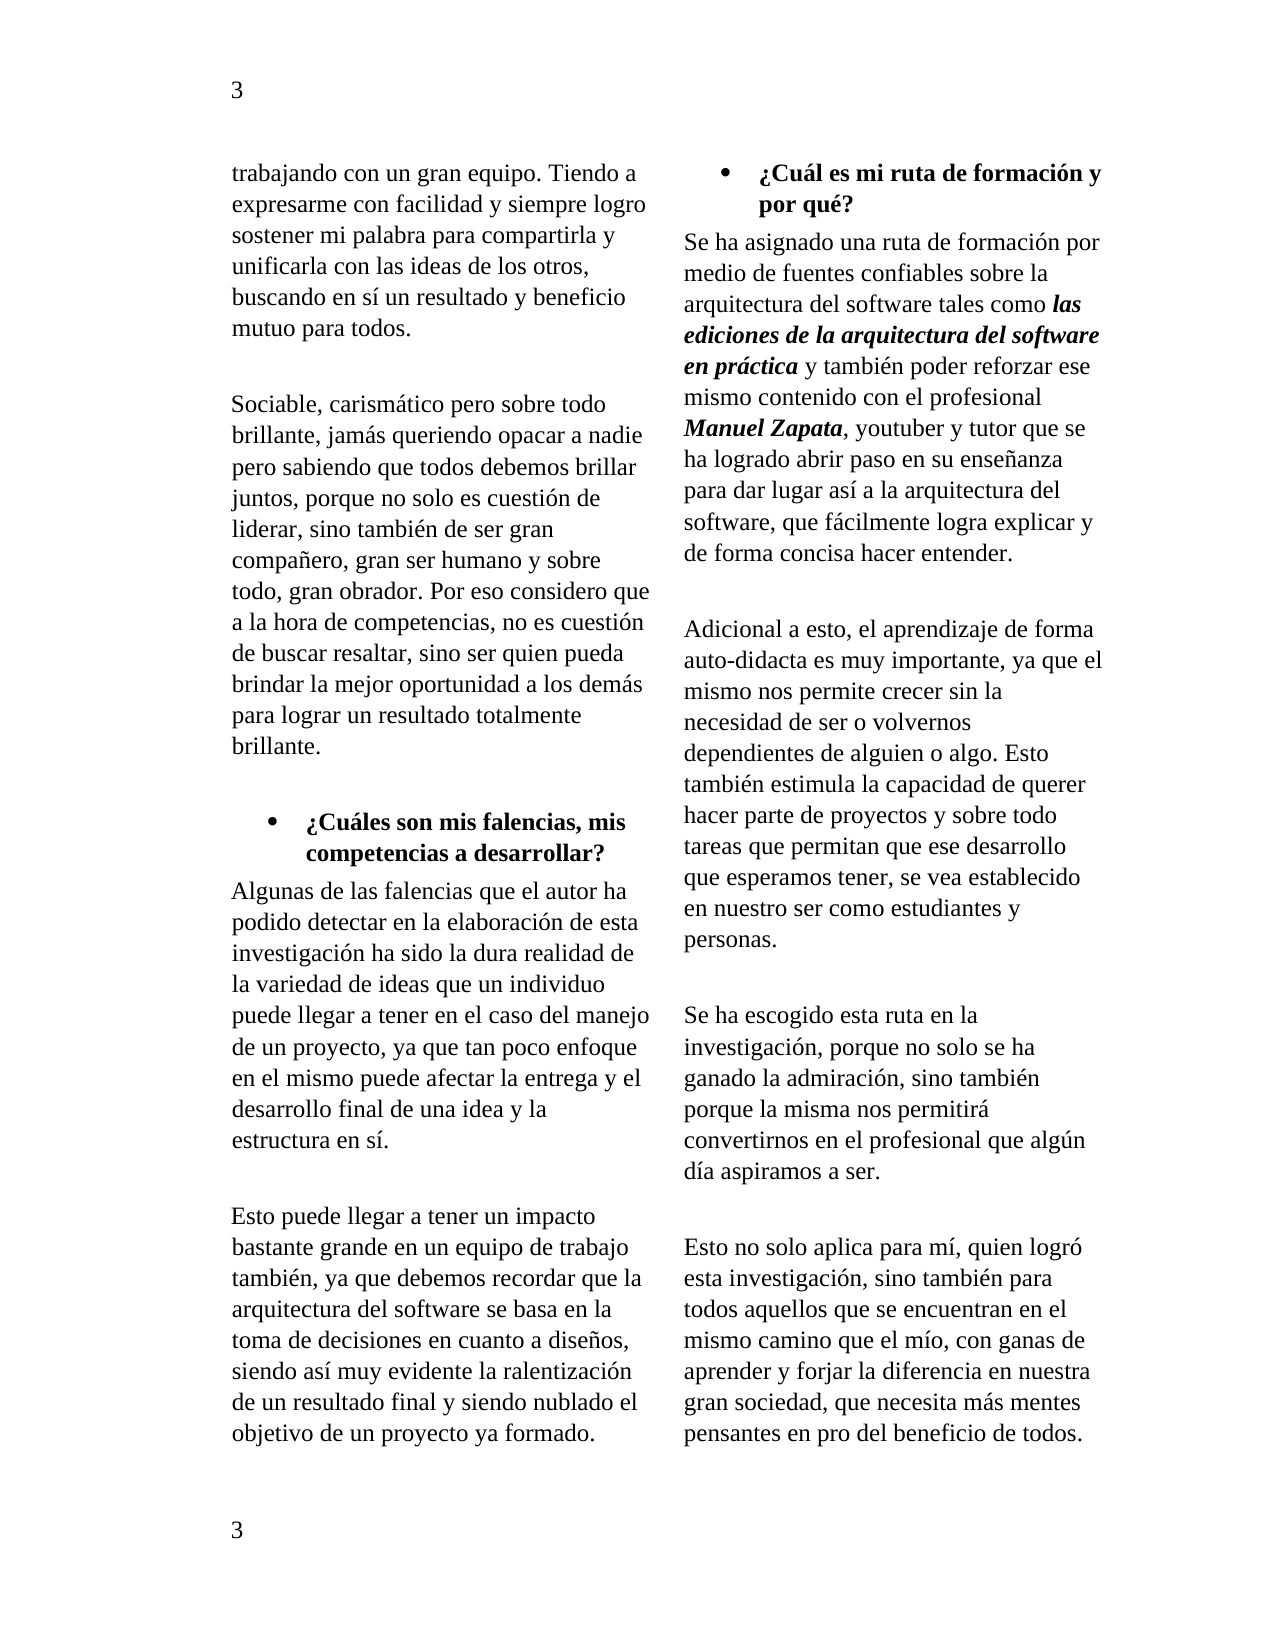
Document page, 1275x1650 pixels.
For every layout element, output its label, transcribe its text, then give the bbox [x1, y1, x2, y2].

text Esto no solo aplica para mí, quien logró esta investigación, sino también para todos aquellos que se encuentran en el mismo camino que el mío, con ganas de aprender y forjar la diferencia en nuestra gran sociedad, que necesita más mentes pensantes en pro del beneficio de todos. [684, 1232, 1104, 1447]
text Se ha asignado una ruta de formación por medio de fuentes confiables sobre la arquitectura del software tales como las ediciones de la arquitectura del software en práctica y también poder reforzar ese mismo contenido con el profesional Manuel Zapata, youtuber y tutor que se ha logrado abrir paso en su enseñanza para dar lugar así a la arquitectura del software, que fácilmente logra explicar y de forma concisa hacer entender. [684, 227, 1104, 566]
list ¿Cuáles son mis falencias, mis competencias a desarrollar? [268, 807, 651, 867]
text Sociable, carismático pero sobre todo brillante, jamás queriendo opacar a nadie pero sabiendo que todos debemos brillar juntos, porque no solo es cuestión de liderar, sino también de ser gran compañero, gran ser humano y sobre todo, gran obrador. Por eso considero que a la hora de competencias, no es cuestión de buscar resaltar, sino ser quien pueda brindar la mejor oportunidad a los demás para lograr un resultado totalmente brillante. [231, 389, 651, 760]
list ¿Cuál es mi ruta de formación y por qué? [721, 158, 1104, 218]
text Esto puede llegar a tener un impacto bastante grande en un equipo de trabajo también, ya que debemos recordar que la arquitectura del software se basa en la toma de decisiones en cuanto a diseños, siendo así muy evidente la ralentización de un resultado final y siendo nublado el objetivo de un proyecto ya formado. [231, 1201, 651, 1447]
text Se ha escogido esta ruta en la investigación, porque no solo se ha ganado la admiración, sino también porque la misma nos permitirá convertirnos en el profesional que algún día aspiramos a ser. [684, 1001, 1104, 1184]
text Adicional a esto, el aprendizaje de forma auto-didacta es muy importante, ya que el mismo nos permite crecer sin la necesidad de ser o volvernos dependientes de alguien o algo. Esto también estimula la capacidad de querer hacer parte de proyectos y sobre todo tareas que permitan que ese desarrollo que esperamos tener, se vea establecido en nuestro ser como estudiantes y personas. [684, 614, 1104, 953]
text Algunas de las falencias que el autor ha podido detectar en la elaboración de esta investigación ha sido la dura realidad de la variedad de ideas que un individuo puede llegar a tener en el caso del manejo de un proyecto, ya que tan poco enfoque en el mismo puede afectar la entrega y el desarrollo final de una idea y la estructura en sí. [231, 876, 651, 1153]
